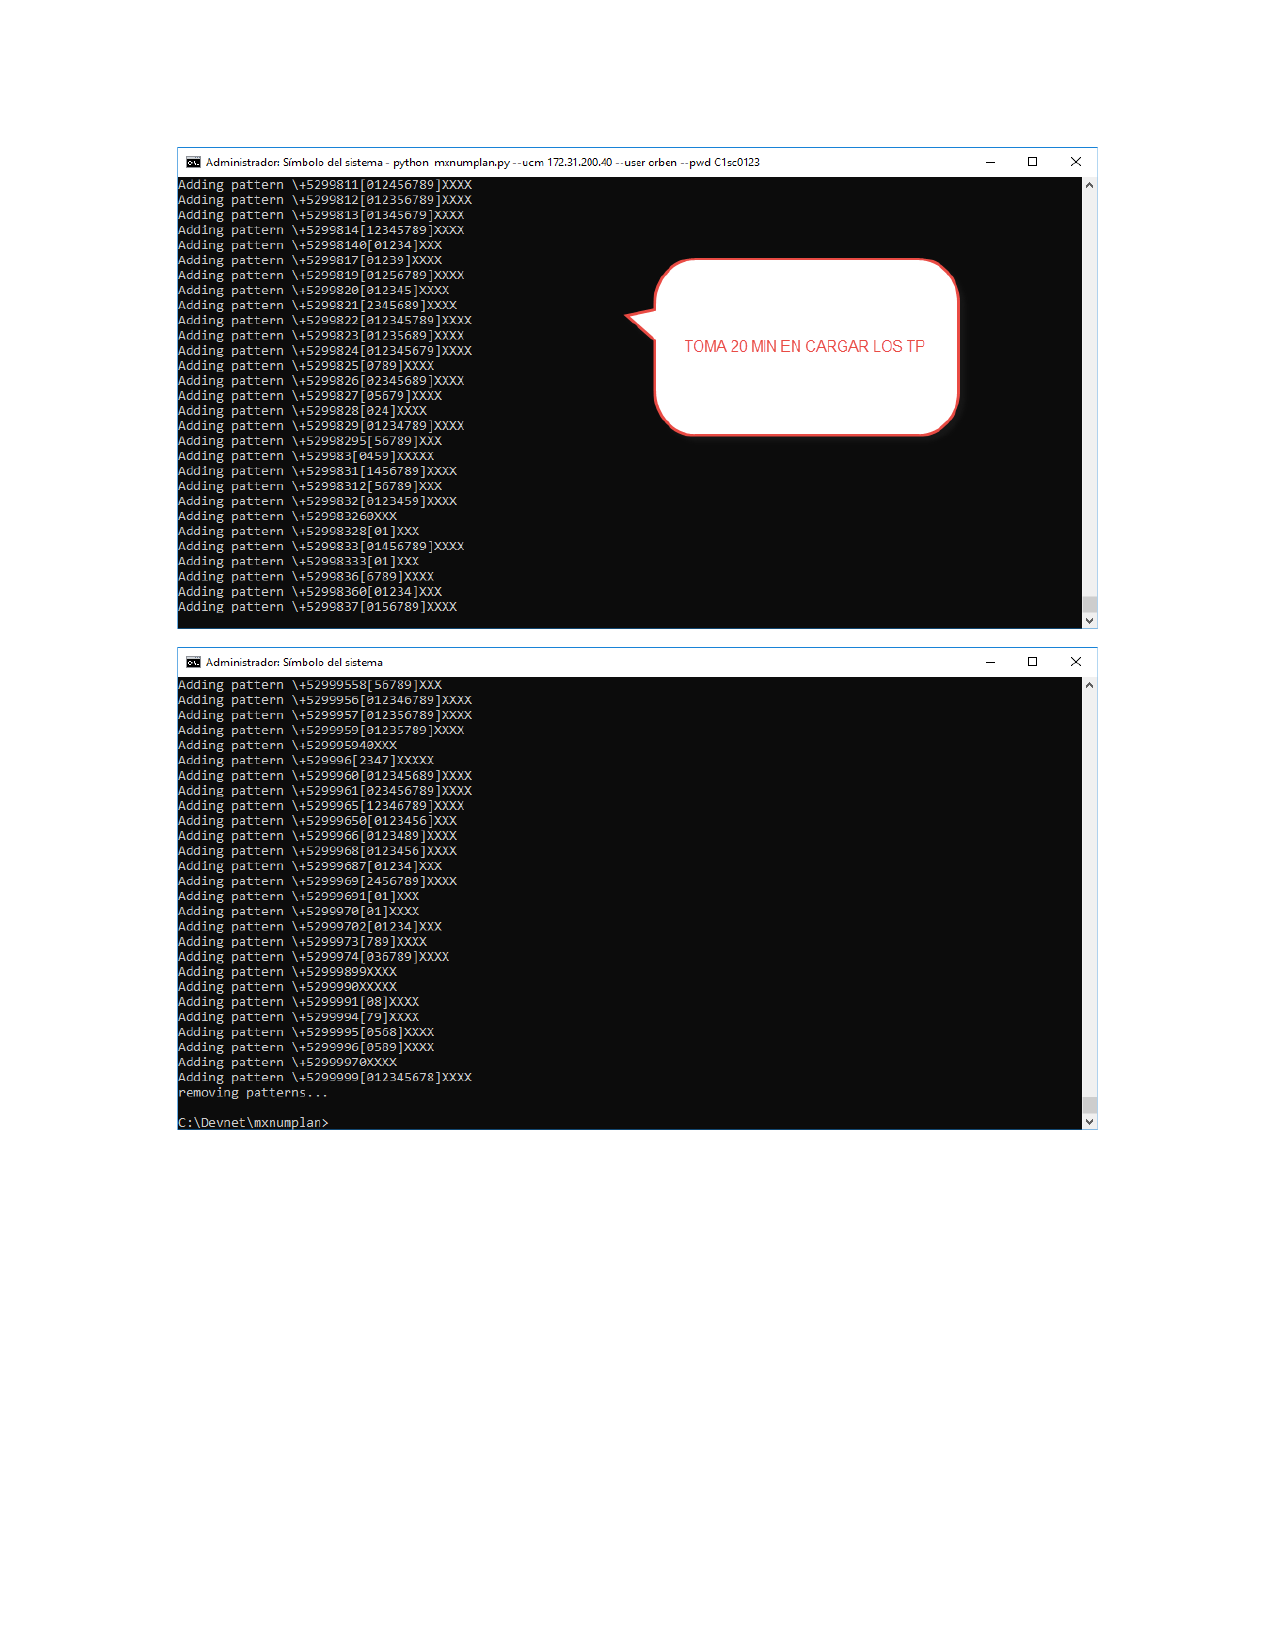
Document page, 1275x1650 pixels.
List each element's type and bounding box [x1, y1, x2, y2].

picture [177, 147, 1098, 629]
picture [177, 647, 1098, 1130]
